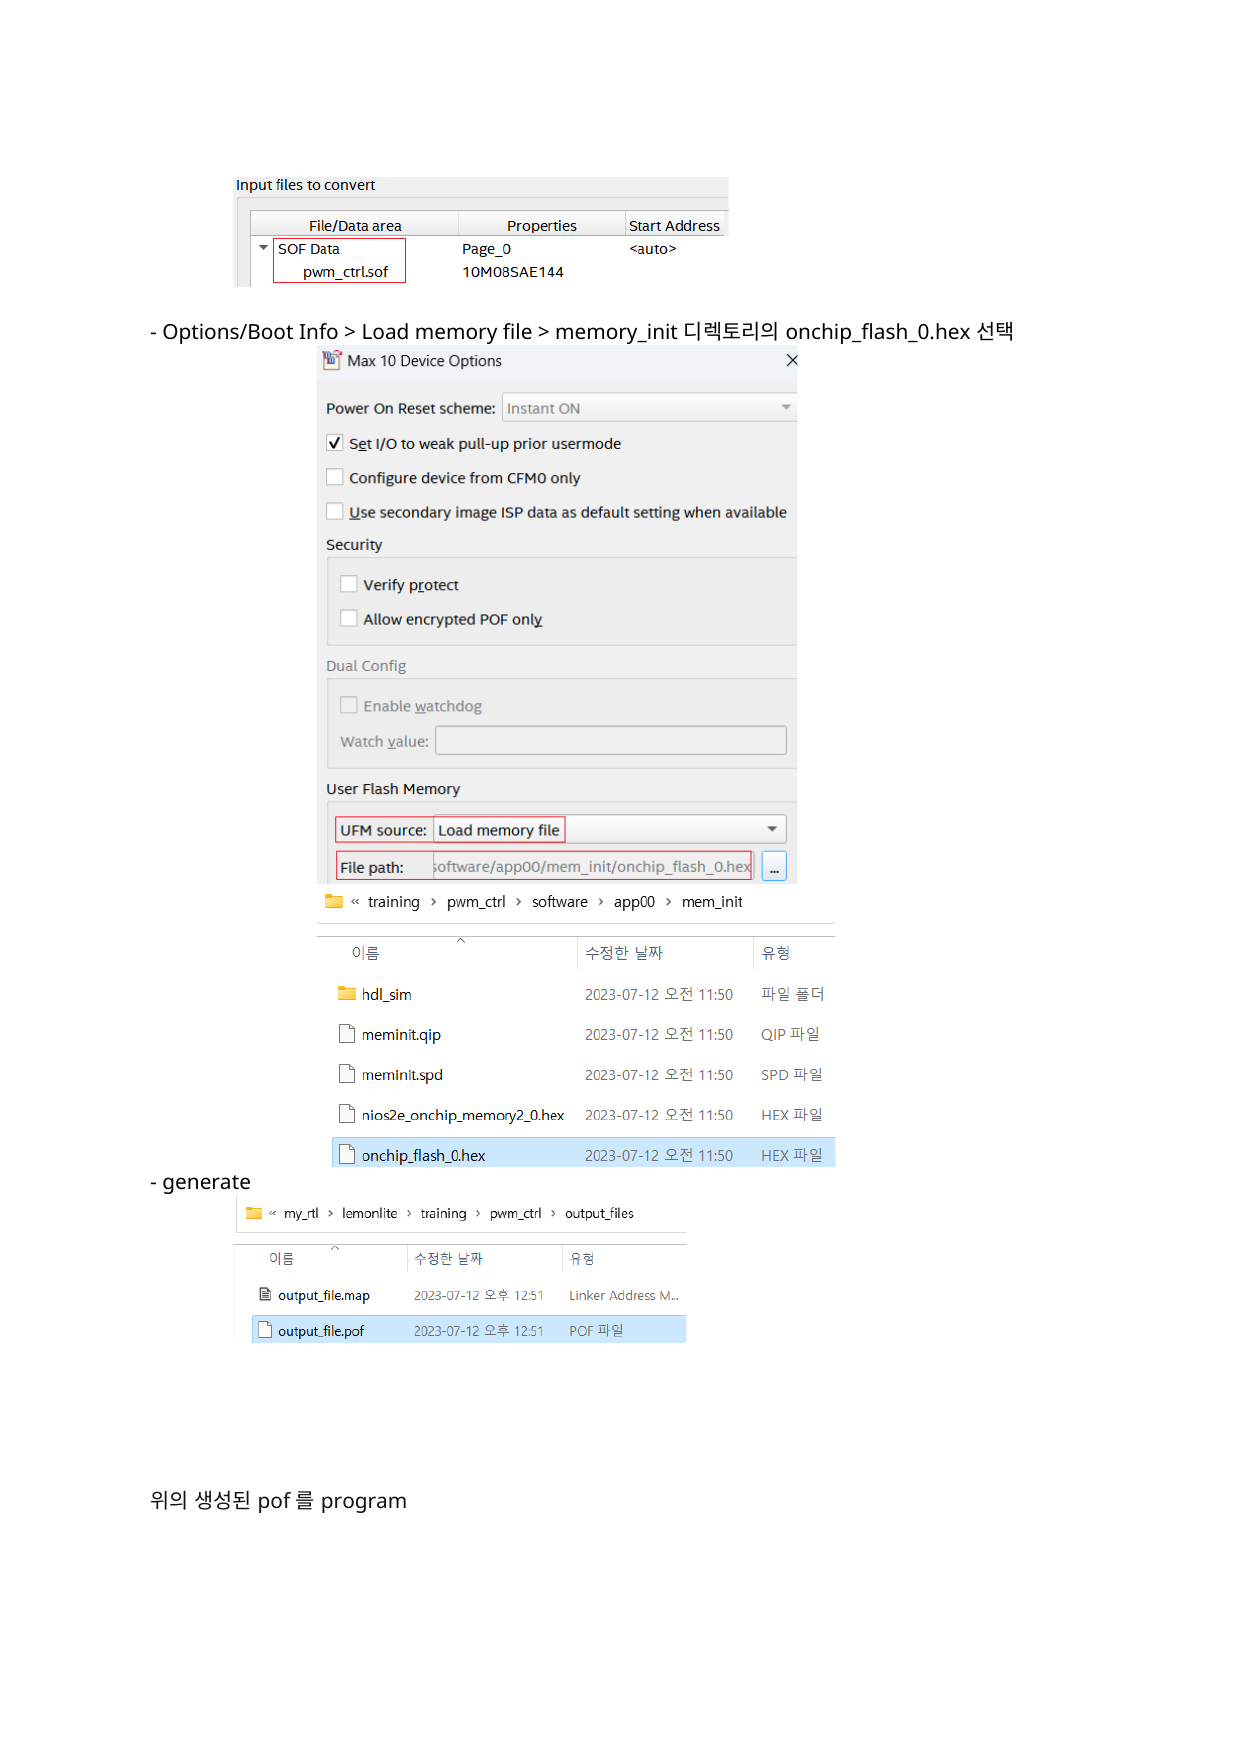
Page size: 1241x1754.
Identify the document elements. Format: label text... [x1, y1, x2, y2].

text - generate [150, 1167, 1090, 1195]
text - Options/Boot Info > Load memory file > memory_init 디렉토리의 onchip_flash_0.hex 선택 [150, 315, 1090, 345]
picture [233, 1195, 687, 1343]
text 위의 생성된 pof 를 program [150, 1485, 1090, 1515]
picture [233, 177, 729, 287]
picture [316, 345, 836, 1167]
